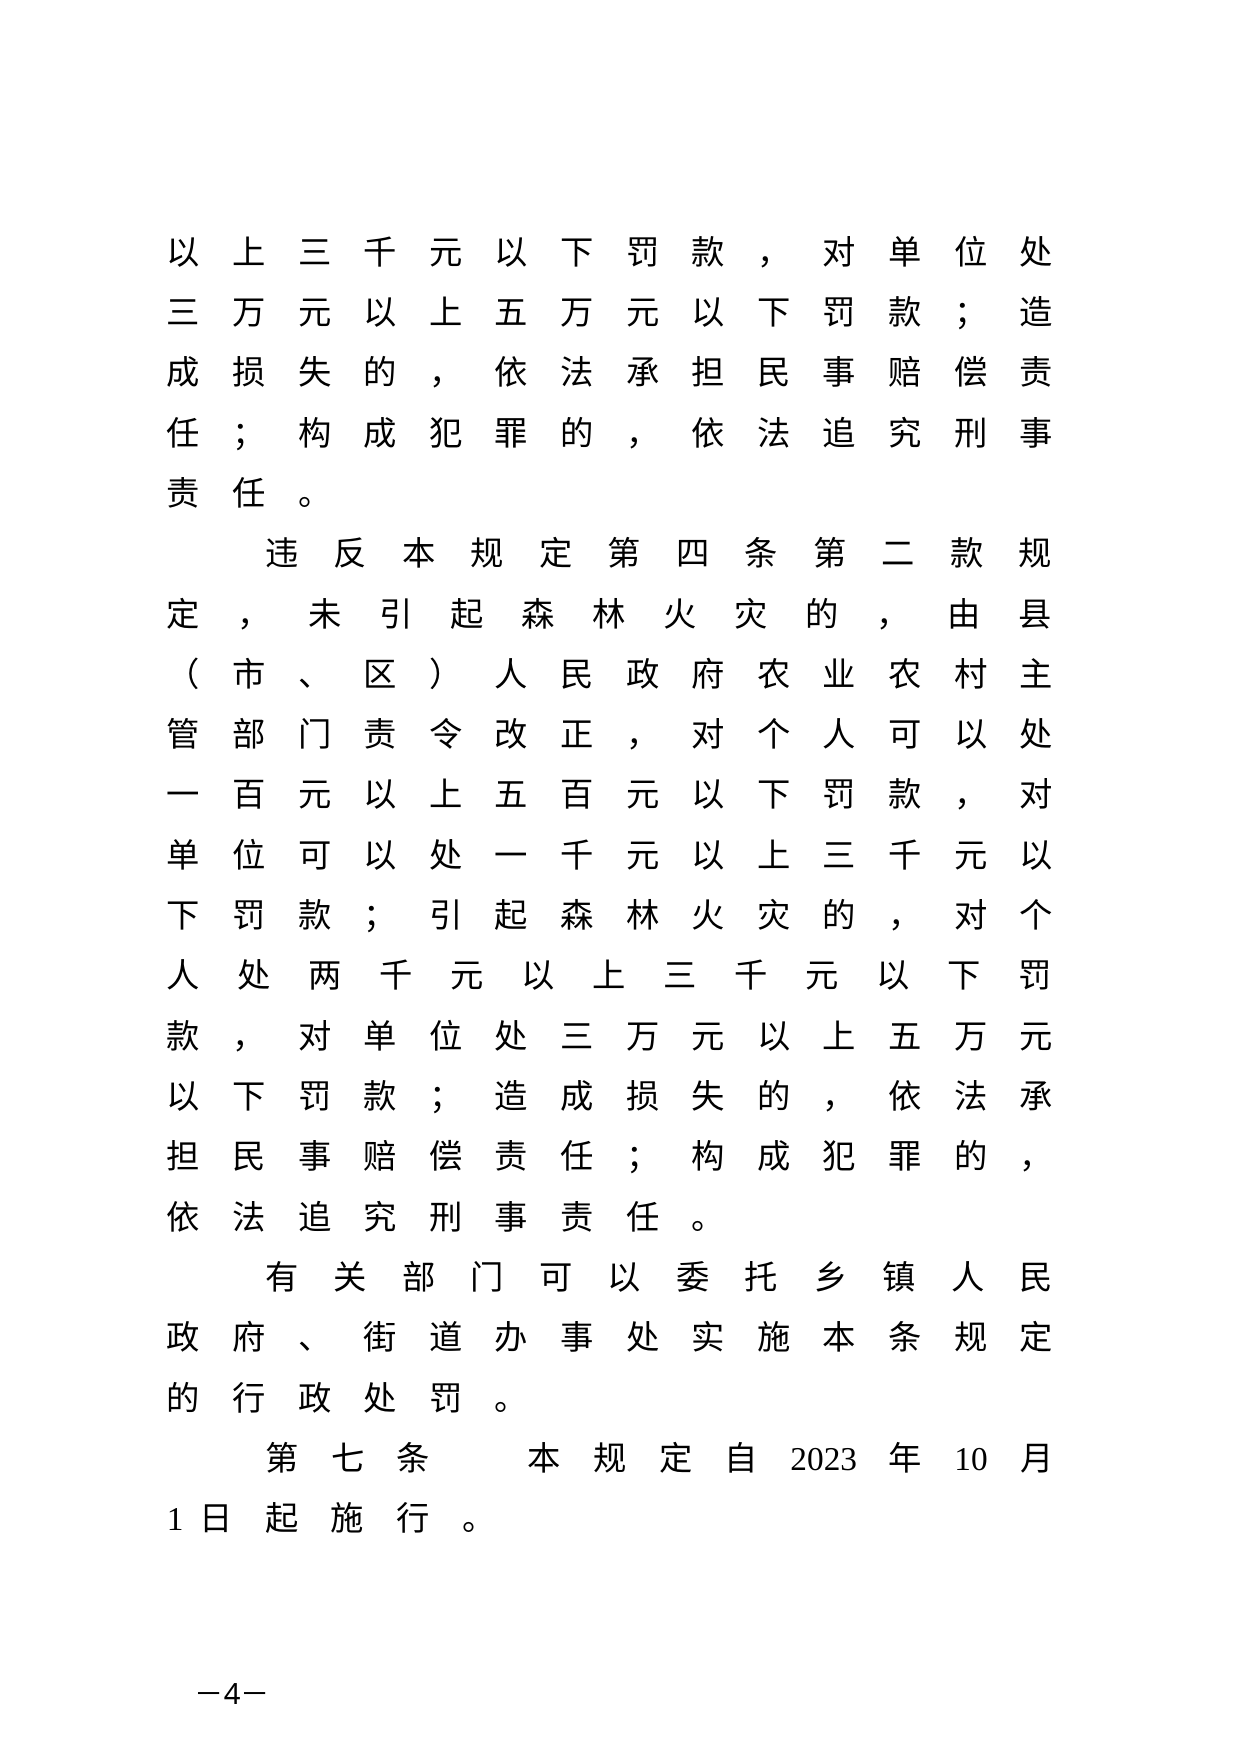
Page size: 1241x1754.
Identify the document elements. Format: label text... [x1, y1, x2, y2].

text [167, 219, 1085, 521]
text 有关部门可以委托乡镇人民政府、街道办事处实施本条规定的行政处罚。 [167, 1245, 1085, 1426]
text 第七条 本规定自2023年10月1日起施行。 [167, 1426, 1085, 1546]
text 违反本规定第四条第二款规定，未引起森林火灾的，由县（市、区）人民政府农业农村主管部门责令改正，对个人可以处一百元以上五百元以下罚款，对单位可以处一千元以上三千元以下罚款；引起森林火灾的，对个人处两千元以上三千元以下罚款，对单位处三万元以上五万元以下罚款；造成损失的，依法承担民事赔偿责任；构成犯罪的，依法追究刑事责任。 [167, 521, 1085, 1245]
